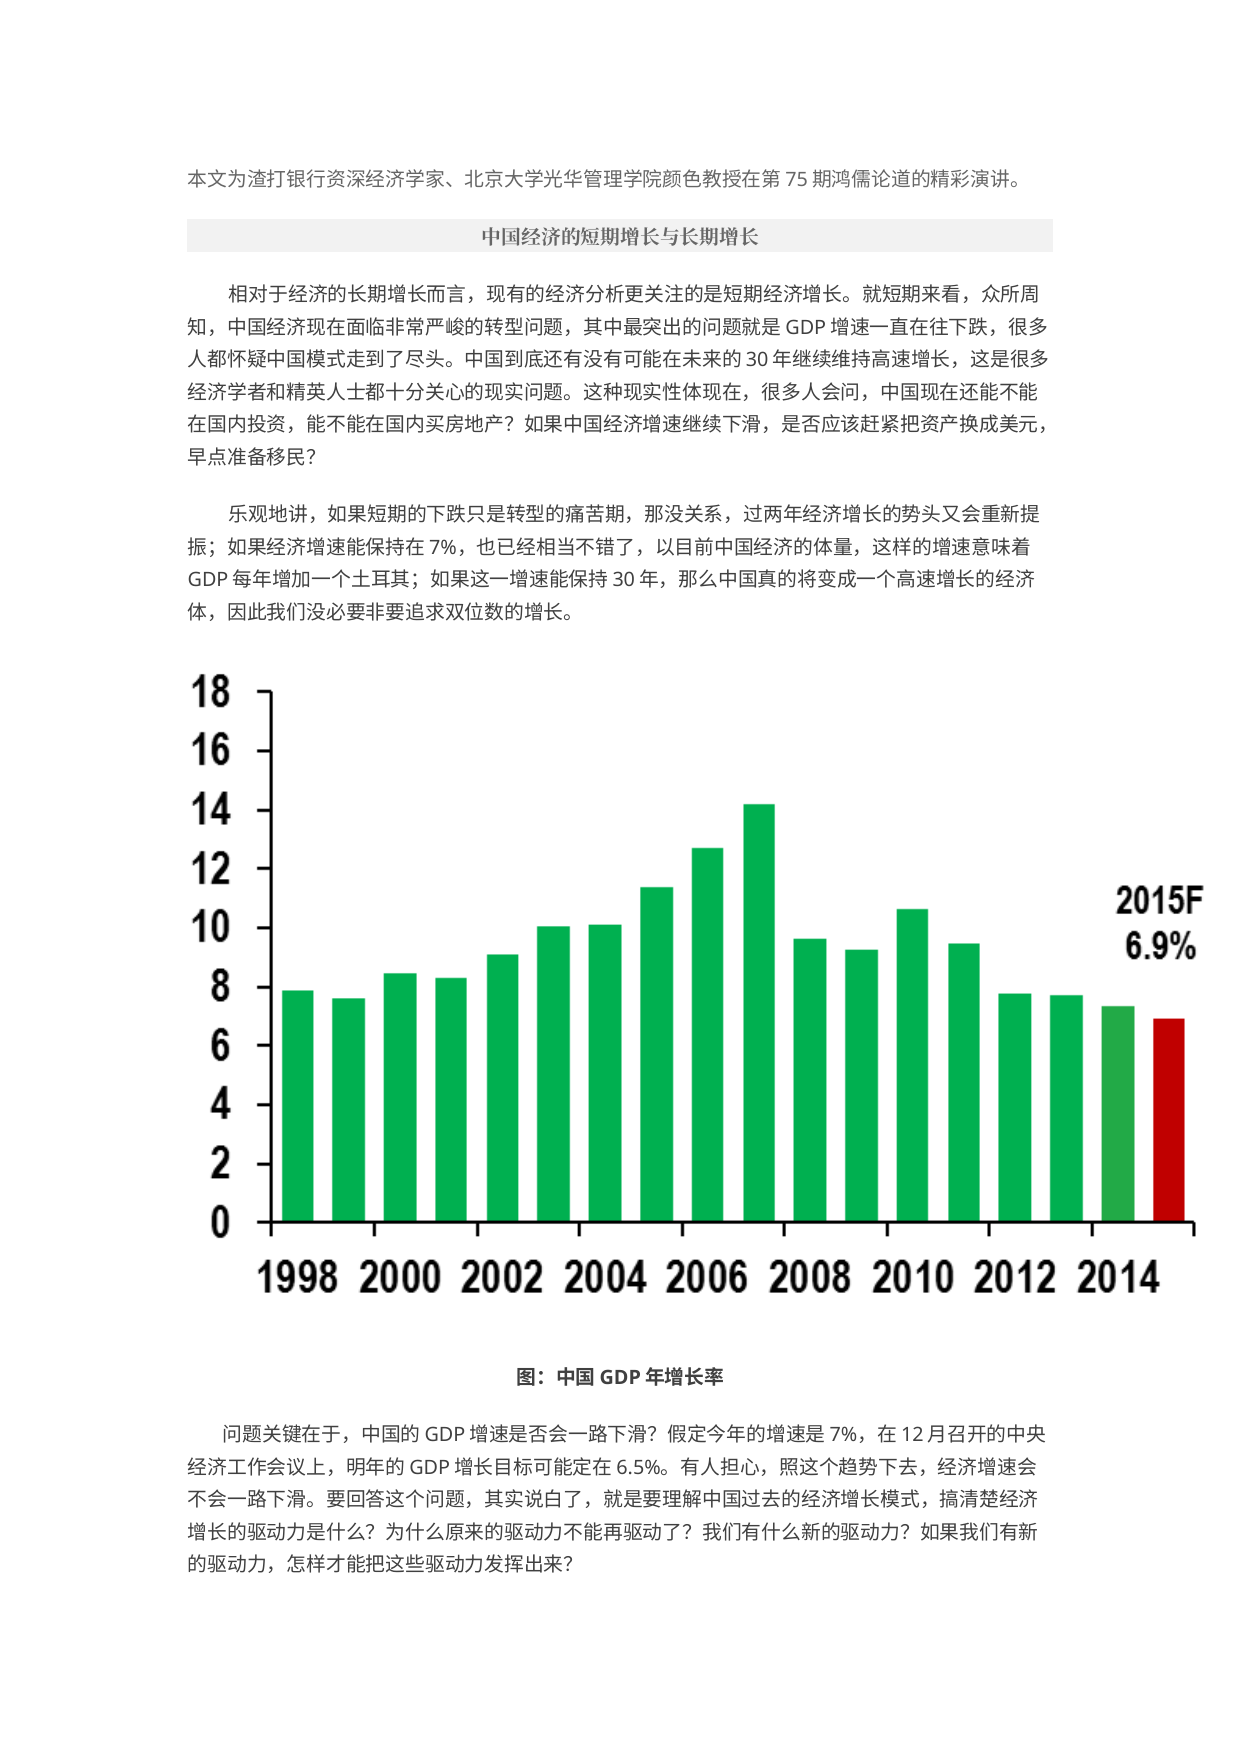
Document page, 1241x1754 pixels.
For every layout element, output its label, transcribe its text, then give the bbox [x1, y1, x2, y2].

text 相对于经济的长期增长而言，现有的经济分析更关注的是短期经济增长。就短期来看，众所周知，中国经济现在面临非常严峻的转型问题，其中最突出的问题就是GDP增速一直在往下跌，很多人都怀疑中国模式走到了尽头。中国到底还有没有可能在未来的30年继续维持高速增长，这是很多经济学者和精英人士都十分关心的现实问题。这种现实性体现在，很多人会问，中国现在还能不能在国内投资，能不能在国内买房地产？如果中国经济增速继续下滑，是否应该赶紧把资产换成美元，早点准备移民？ [187, 277, 1053, 472]
picture [187, 652, 1238, 1307]
text 问题关键在于，中国的GDP增速是否会一路下滑？假定今年的增速是7%，在12月召开的中央经济工作会议上，明年的GDP增长目标可能定在6.5%。有人担心，照这个趋势下去，经济增速会不会一路下滑。要回答这个问题，其实说白了，就是要理解中国过去的经济增长模式，搞清楚经济增长的驱动力是什么？为什么原来的驱动力不能再驱动了？我们有什么新的驱动力？如果我们有新的驱动力，怎样才能把这些驱动力发挥出来？ [187, 1417, 1053, 1579]
text 图：中国GDP年增长率 [187, 1359, 1053, 1392]
text 本文为渣打银行资深经济学家、北京大学光华管理学院颜色教授在第75期鸿儒论道的精彩演讲。 [187, 162, 1053, 194]
subtitle 中国经济的短期增长与长期增长 [187, 219, 1053, 252]
text 乐观地讲，如果短期的下跌只是转型的痛苦期，那没关系，过两年经济增长的势头又会重新提振；如果经济增速能保持在7%，也已经相当不错了，以目前中国经济的体量，这样的增速意味着GDP每年增加一个土耳其；如果这一增速能保持30年，那么中国真的将变成一个高速增长的经济体，因此我们没必要非要追求双位数的增长。 [187, 497, 1053, 627]
